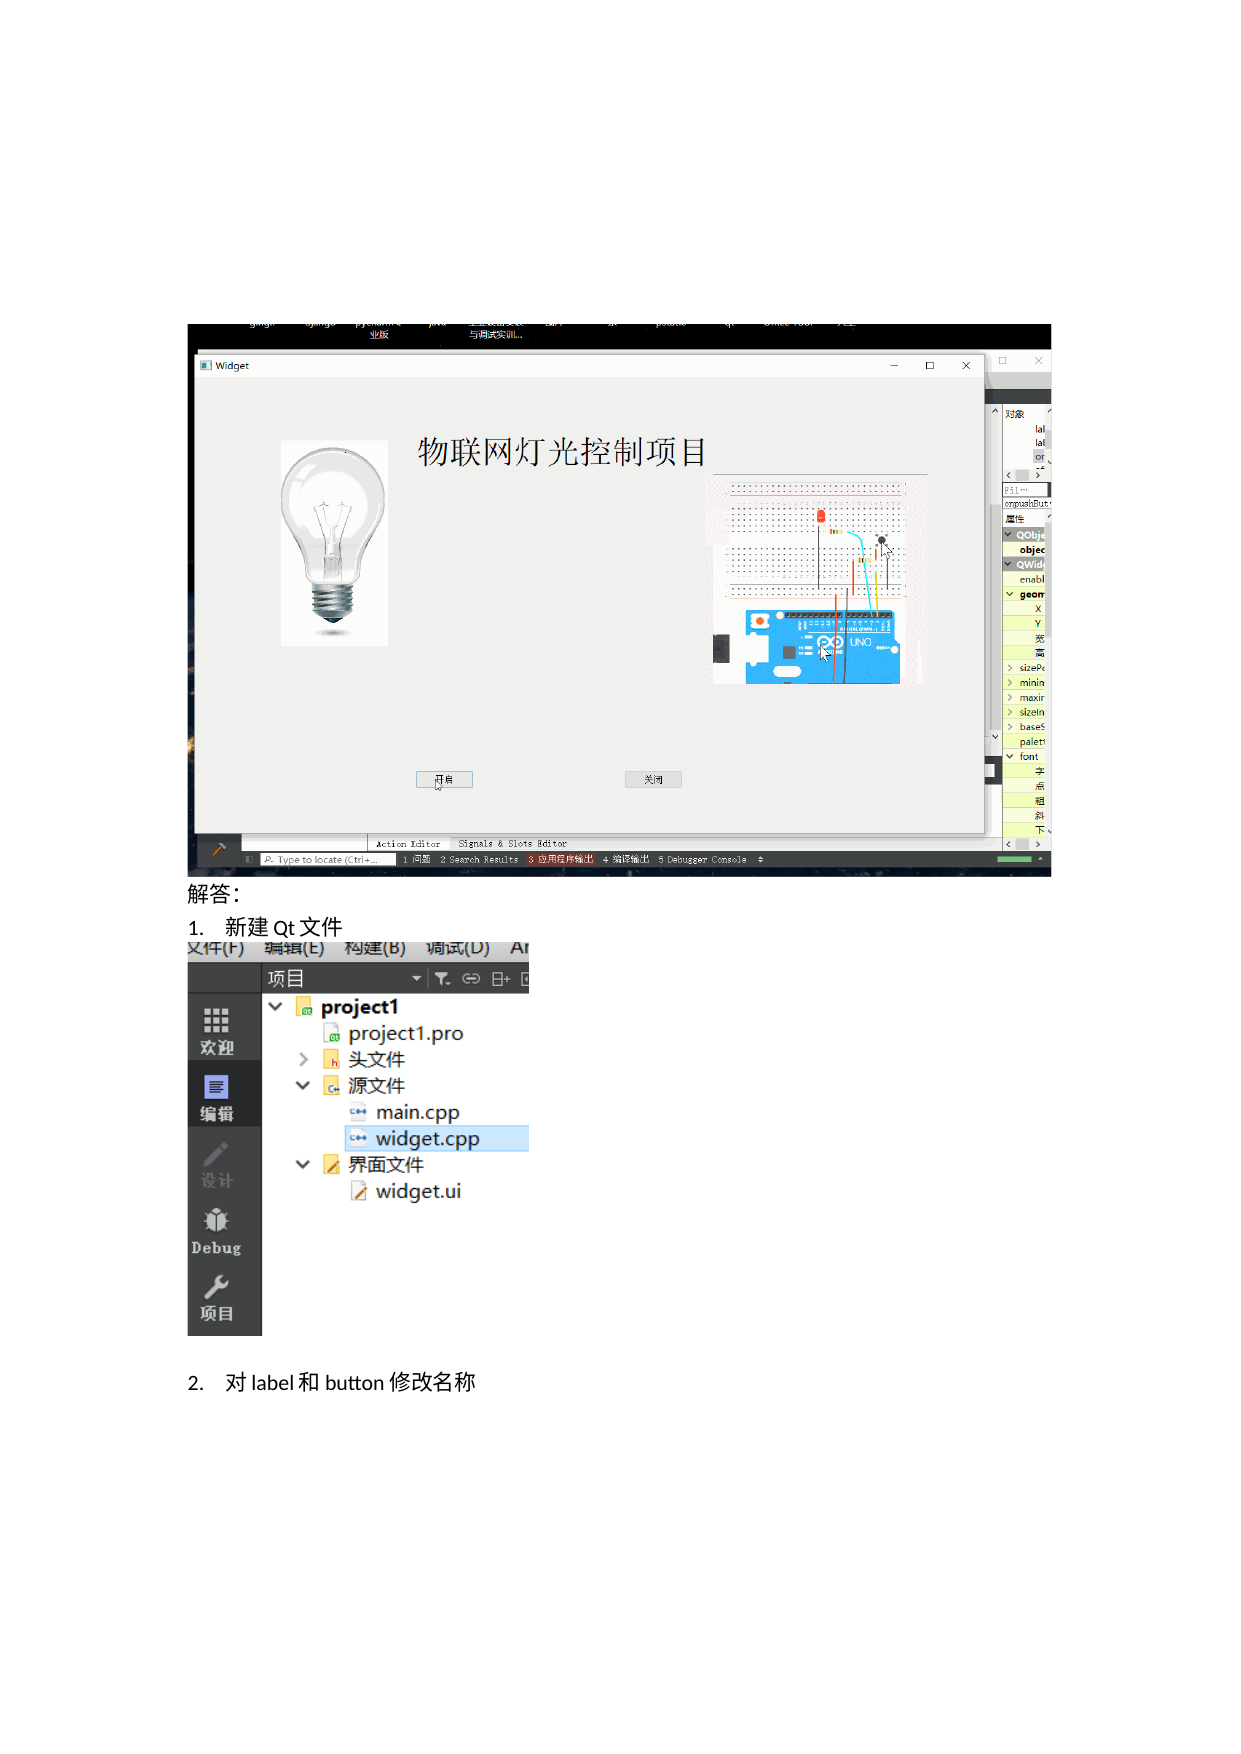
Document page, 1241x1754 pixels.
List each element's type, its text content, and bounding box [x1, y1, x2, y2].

list 对label和button修改名称 [187, 1364, 1053, 1397]
picture [187, 942, 529, 1336]
picture [187, 324, 1052, 877]
list 新建Qt文件 [187, 909, 1053, 942]
